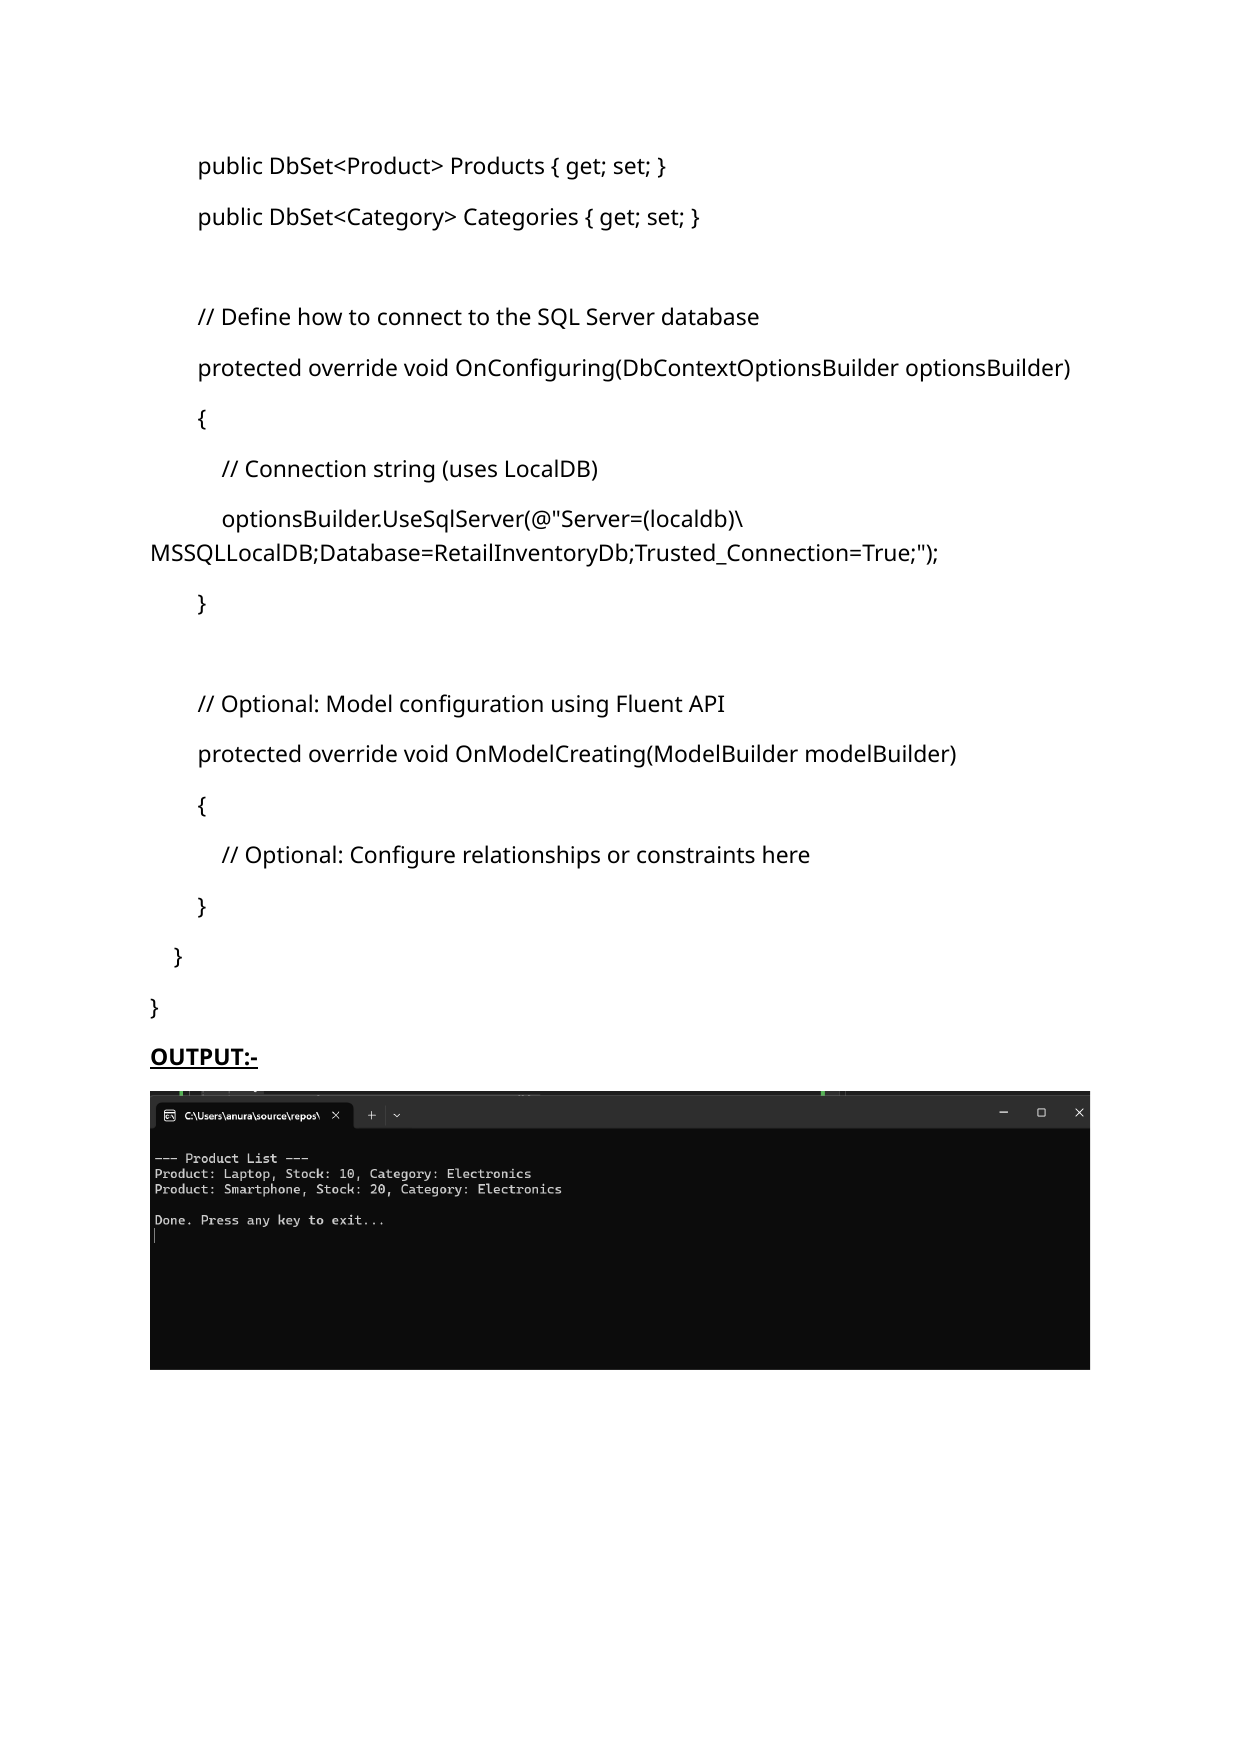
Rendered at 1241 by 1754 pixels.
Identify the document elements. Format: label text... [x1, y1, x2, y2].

text OUTPUT:- [150, 1041, 1090, 1072]
text { [150, 789, 1090, 820]
text } [150, 990, 1090, 1022]
text // Connection string (uses LocalDB) [150, 452, 1090, 484]
text // Optional: Model configuration using Fluent API [150, 688, 1090, 719]
text public DbSet<Product> Products { get; set; } [150, 150, 1090, 181]
picture [150, 1091, 1091, 1370]
text } [150, 889, 1090, 921]
text } [150, 587, 1090, 618]
text } [150, 940, 1090, 971]
text { [150, 402, 1090, 433]
text protected override void OnConfiguring(DbContextOptionsBuilder optionsBuilder) [150, 352, 1090, 383]
text public DbSet<Category> Categories { get; set; } [150, 200, 1090, 232]
text // Define how to connect to the SQL Server database [150, 301, 1090, 332]
text optionsBuilder.UseSqlServer(@"Server=(localdb)\MSSQLLocalDB;Database=RetailInventoryDb;Trusted_Connection=True;"); [150, 503, 1090, 568]
text protected override void OnModelCreating(ModelBuilder modelBuilder) [150, 738, 1090, 769]
text // Optional: Configure relationships or constraints here [150, 839, 1090, 870]
